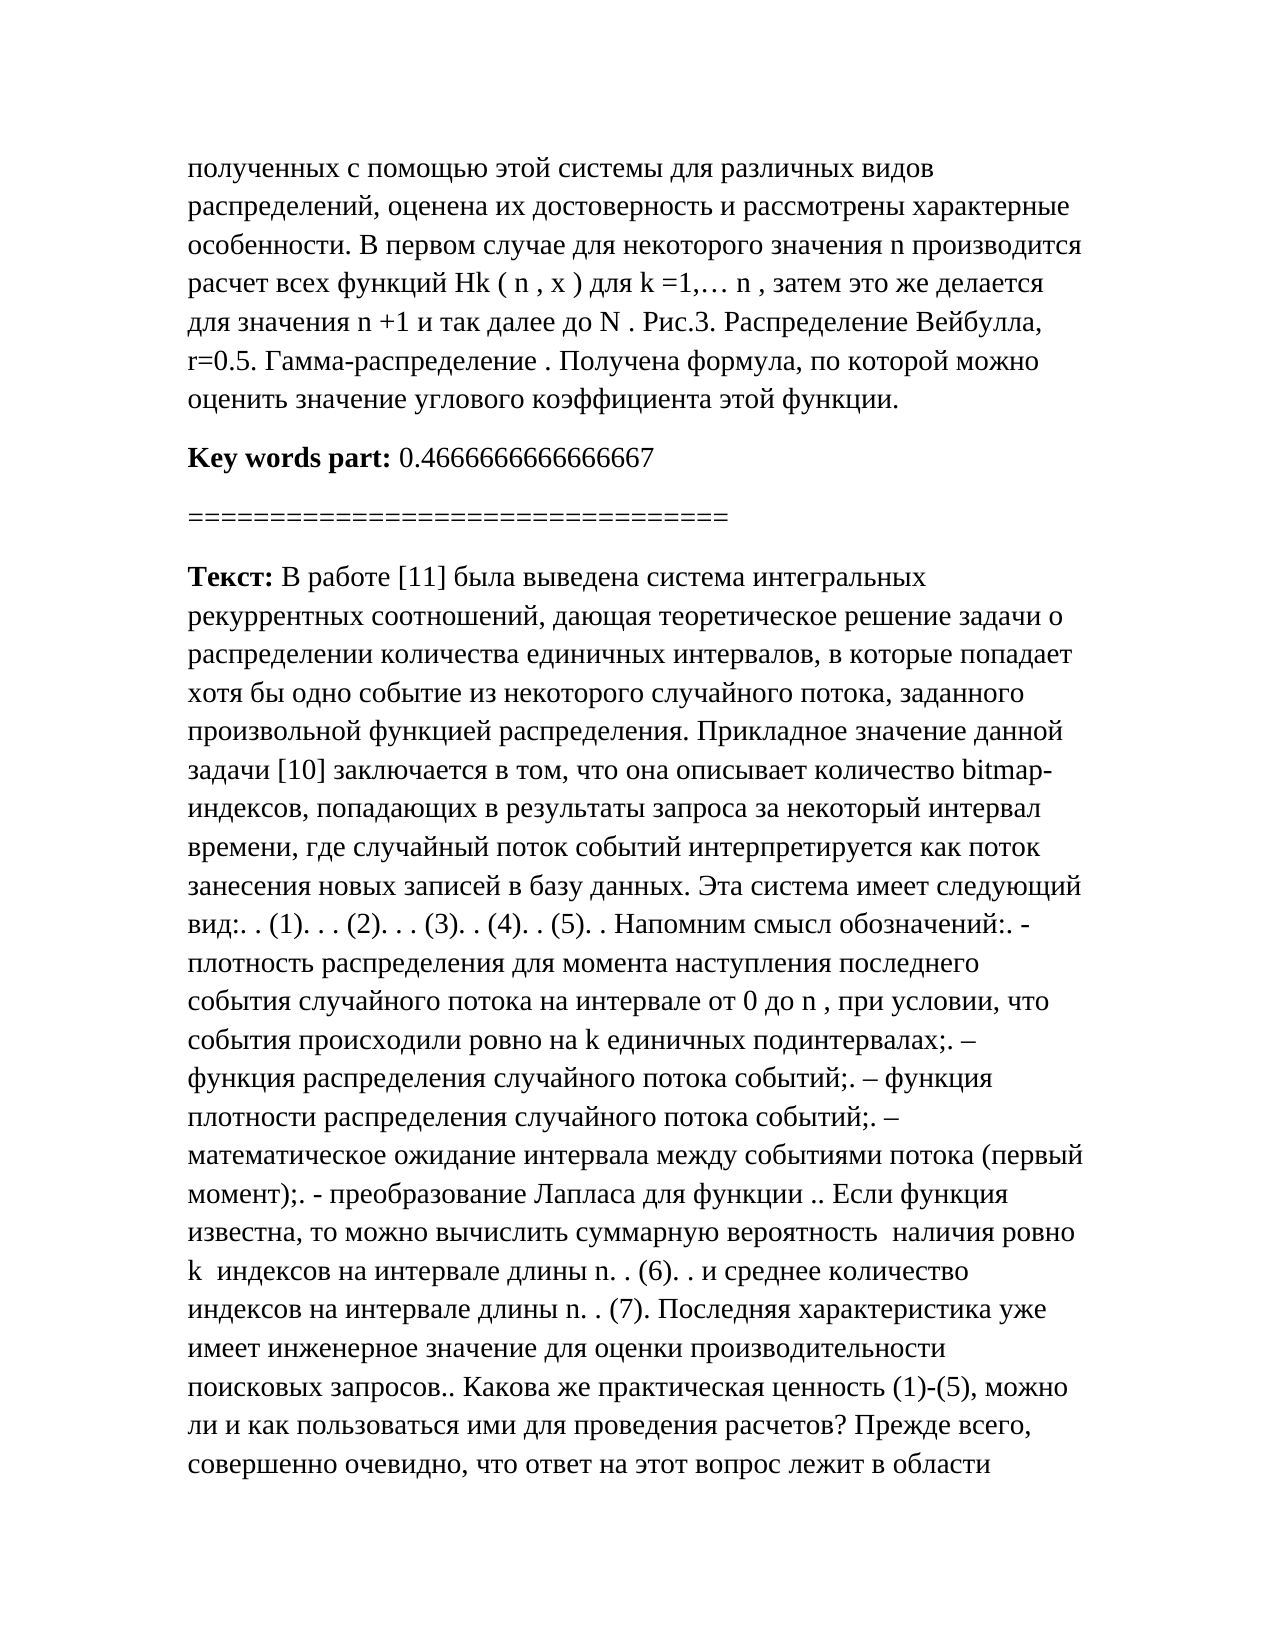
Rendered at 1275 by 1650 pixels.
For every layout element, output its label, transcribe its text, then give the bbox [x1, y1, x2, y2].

text ================================= [187, 500, 1087, 533]
text Key words part: 0.4666666666666667 [187, 441, 1087, 474]
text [187, 559, 1087, 1479]
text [187, 150, 1087, 415]
